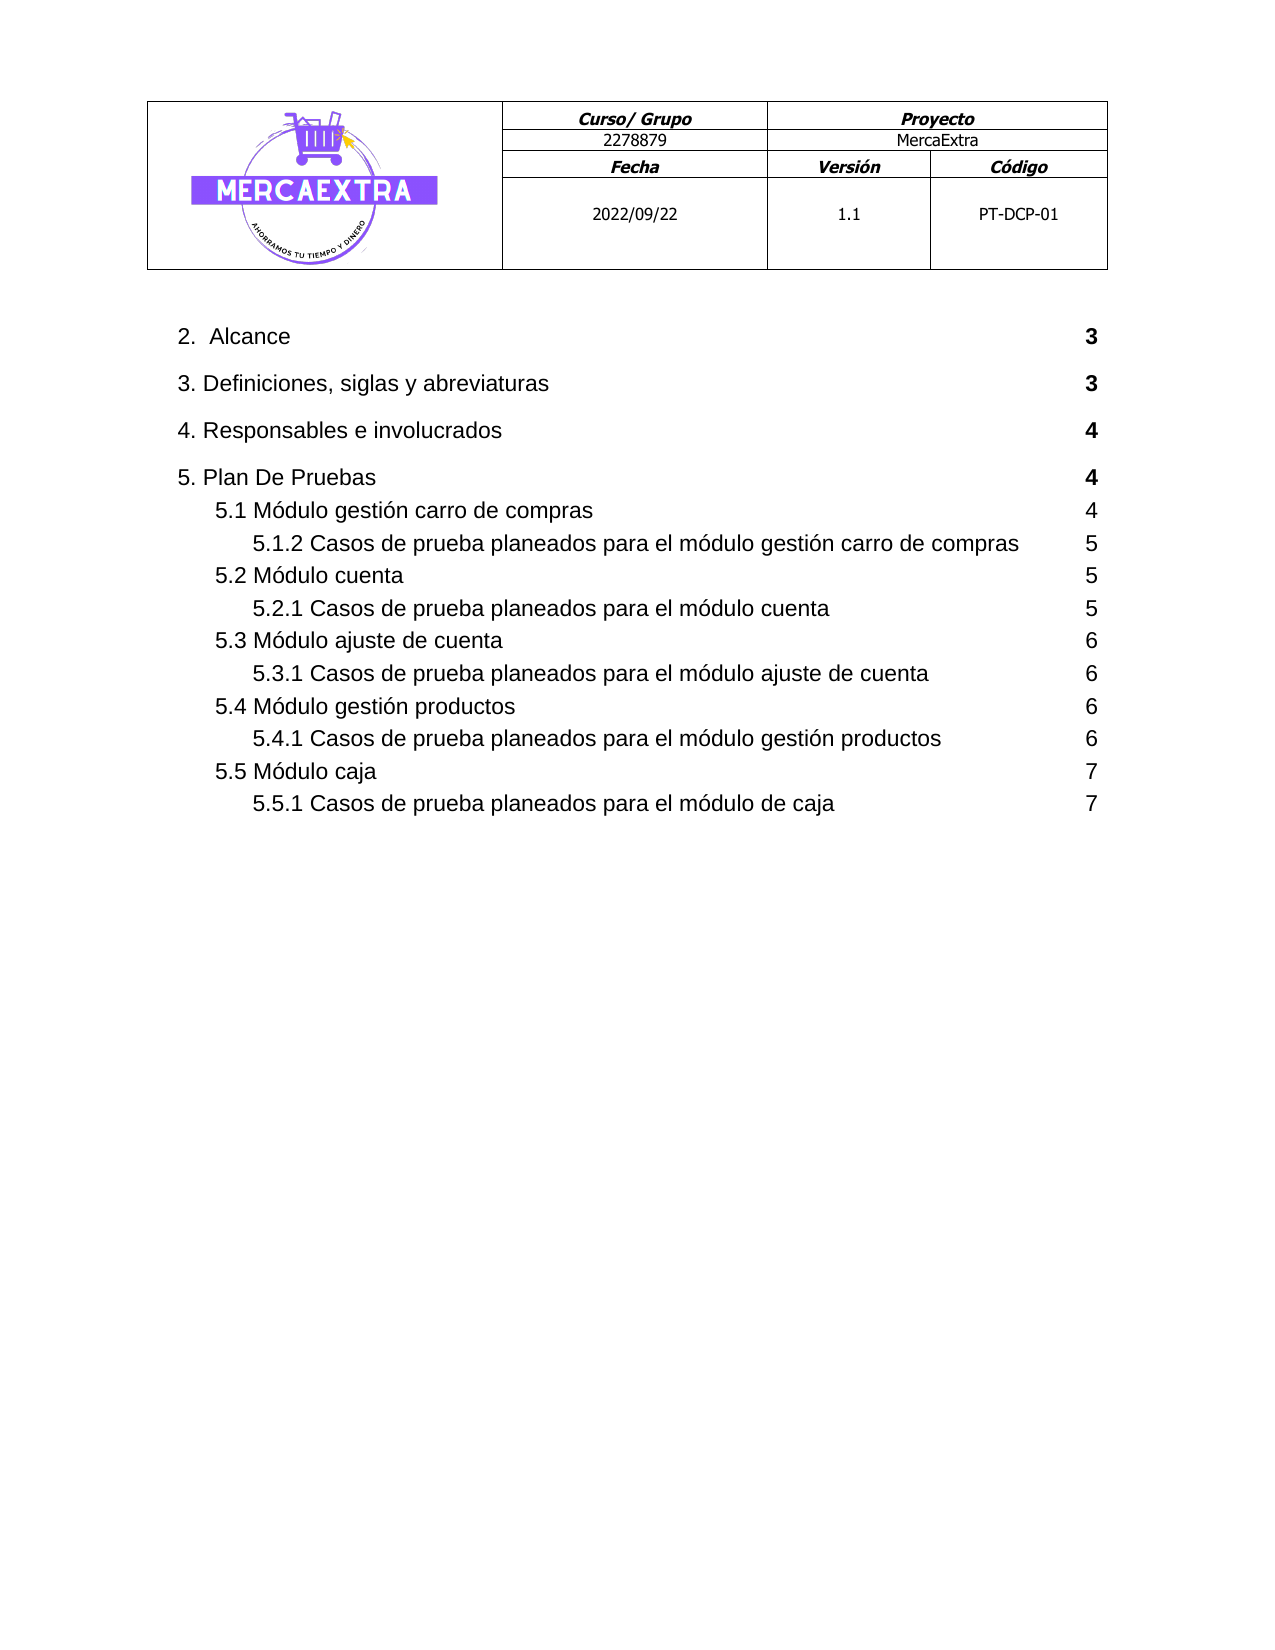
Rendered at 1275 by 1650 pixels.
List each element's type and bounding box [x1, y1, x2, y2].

picture [188, 105, 440, 269]
